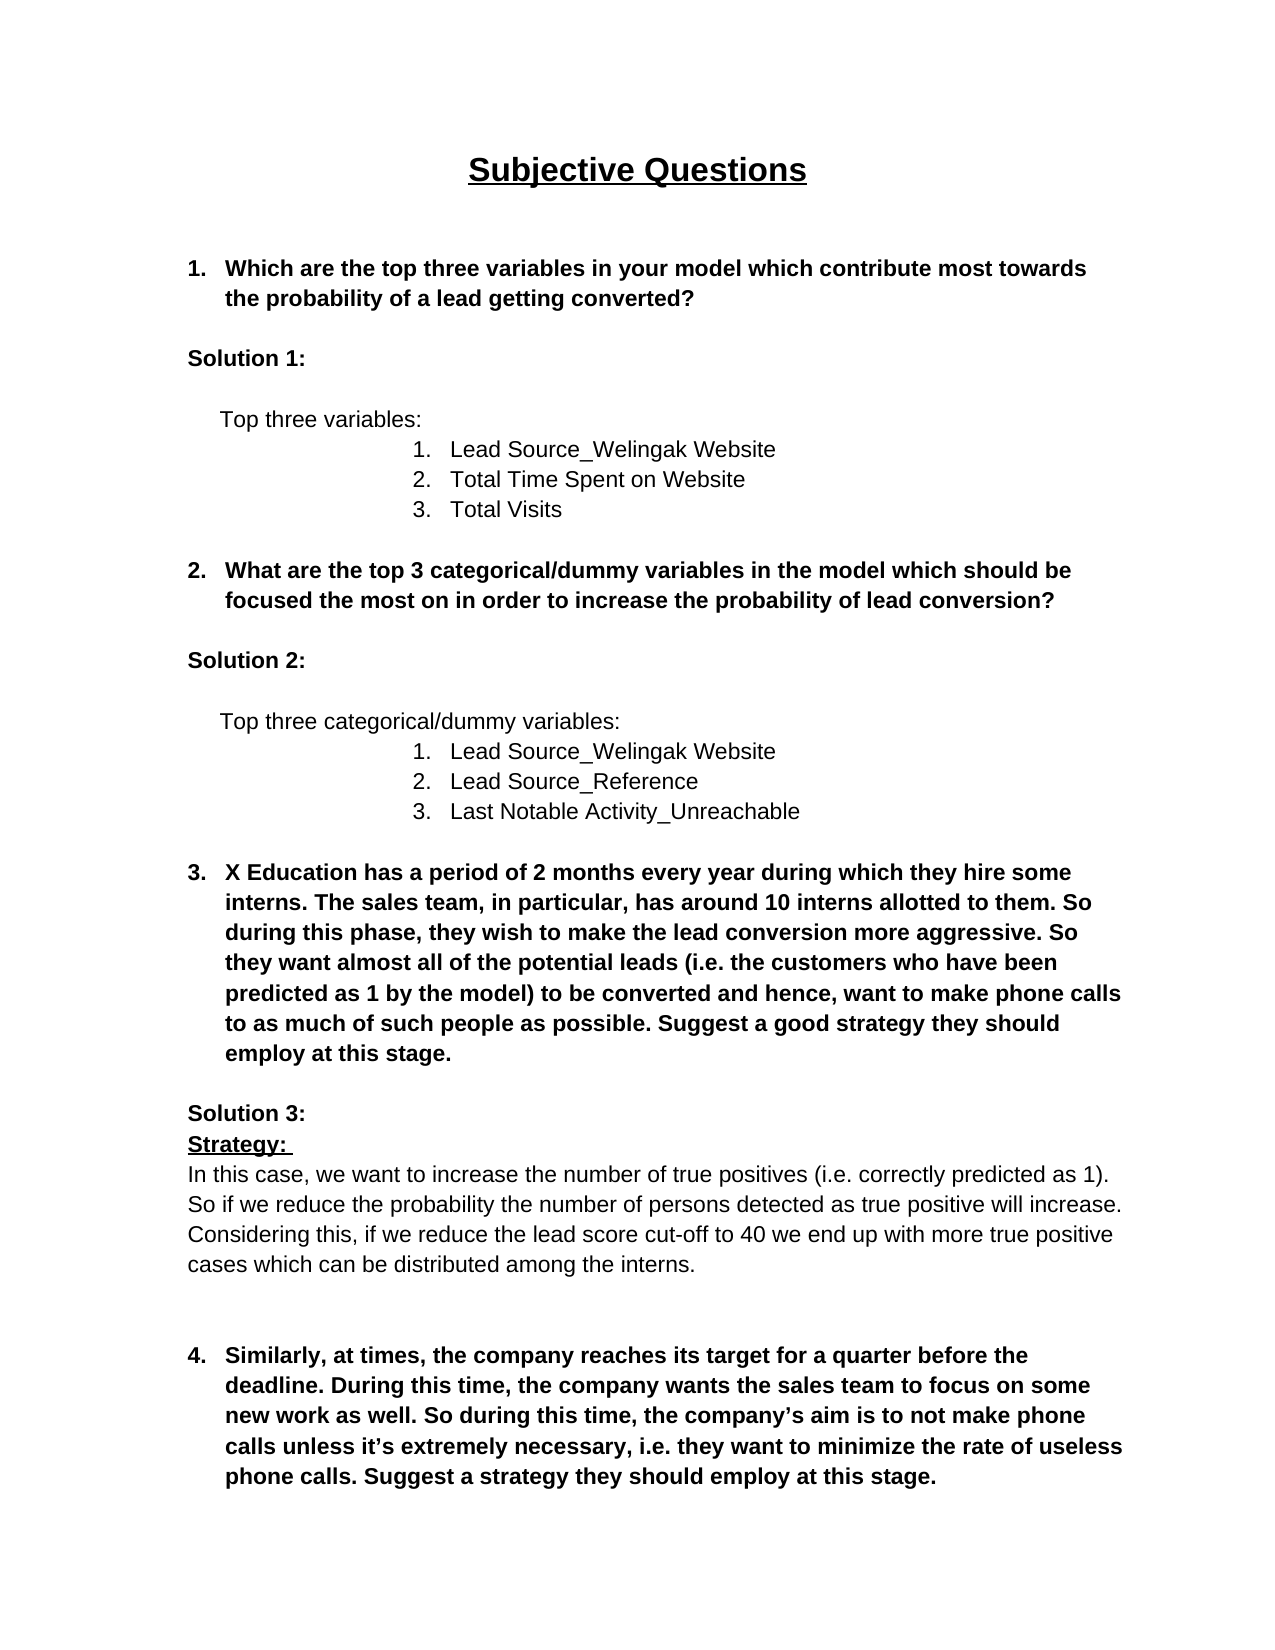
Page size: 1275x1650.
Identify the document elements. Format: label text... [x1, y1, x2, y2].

list Lead Source_Welingak Website [412, 436, 1125, 462]
list What are the top 3 categorical/dummy variables in the model which should be focused the most on in order to increase the probability of lead conversion? [187, 557, 1125, 613]
text Top three categorical/dummy variables: [187, 708, 1125, 734]
text In this case, we want to increase the number of true positives (i.e. correctly predicted as 1). So if we reduce the probability the number of persons detected as true positive will increase. Considering this, if we reduce the lead score cut-off to 40 we end up with more true positive cases which can be distributed among the interns. [187, 1161, 1125, 1278]
text Solution 1: [187, 345, 1125, 372]
list Which are the top three variables in your model which contribute most towards the probability of a lead getting converted? [187, 254, 1125, 311]
text Strategy: [187, 1131, 1125, 1157]
list Total Time Spent on Website [412, 466, 1125, 492]
list Similarly, at times, the company reaches its target for a quarter before the deadline. During this time, the company wants the sales team to focus on some new work as well. So during this time, the company’s aim is to not make phone calls unless it’s extremely necessary, i.e. they want to minimize the rate of useless phone calls. Suggest a strategy they should employ at this stage. [187, 1342, 1125, 1489]
text Subjective Questions [150, 150, 1125, 188]
list Lead Source_Reference [412, 768, 1125, 794]
list Last Notable Activity_Unreachable [412, 798, 1125, 825]
list Total Visits [412, 496, 1125, 523]
text Top three variables: [187, 406, 1125, 432]
list Lead Source_Welingak Website [412, 738, 1125, 764]
text Solution 3: [187, 1100, 1125, 1127]
text Solution 2: [150, 647, 1125, 674]
list X Education has a period of 2 months every year during which they hire some interns. The sales team, in particular, has around 10 interns allotted to them. So during this phase, they wish to make the lead conversion more aggressive. So they want almost all of the potential leads (i.e. the customers who have been predicted as 1 by the model) to be converted and hence, want to make phone calls to as much of such people as possible. Suggest a good strategy they should employ at this stage. [187, 859, 1125, 1066]
